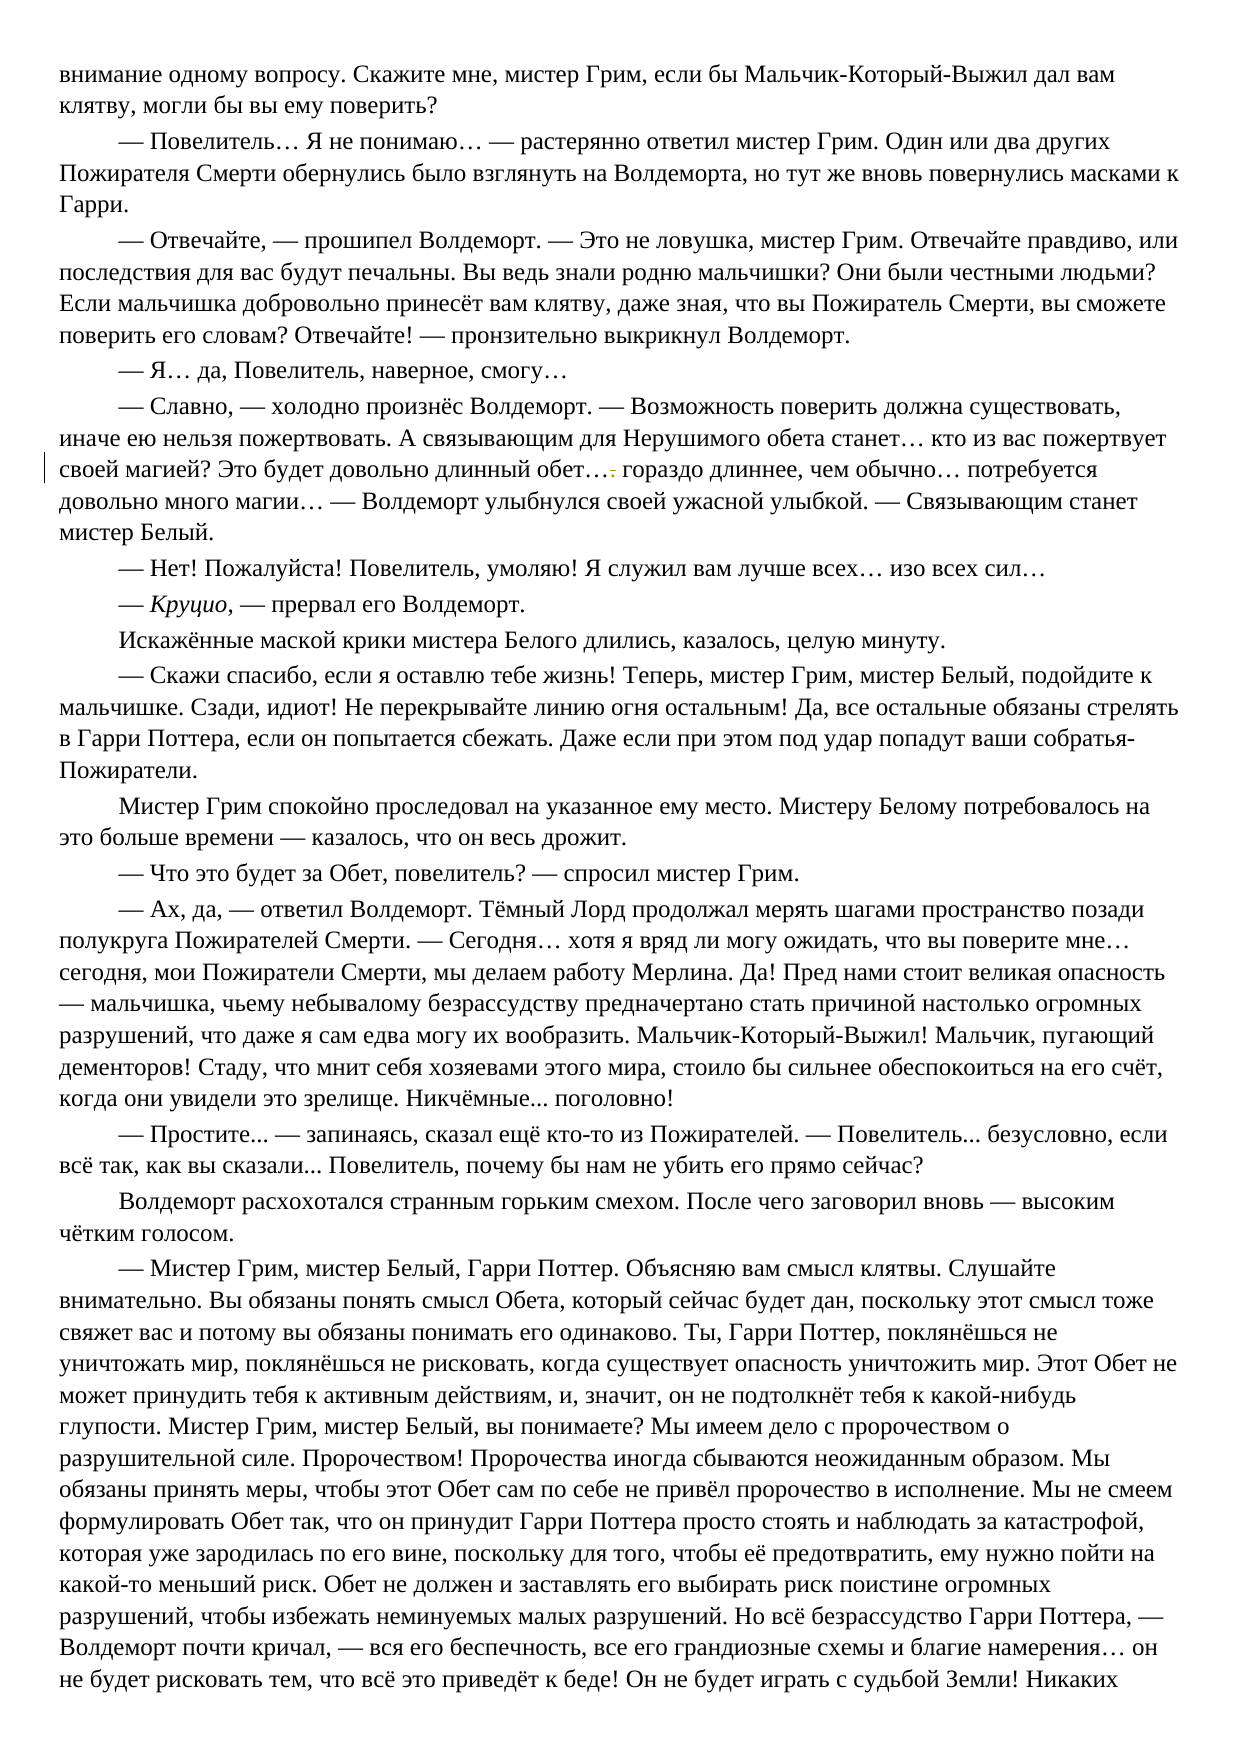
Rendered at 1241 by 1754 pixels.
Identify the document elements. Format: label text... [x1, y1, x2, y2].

text — Я… да, Повелитель, наверное, смогу… [59, 356, 1181, 384]
text — Круцио, — прервал его Волдеморт. [59, 589, 1181, 618]
text Волдеморт расхохотался странным горьким смехом. После чего заговорил вновь — высоким чётким голосом. [59, 1186, 1181, 1247]
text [59, 1253, 1181, 1693]
text — Славно, — холодно произнёс Волдеморт. — Возможность поверить должна существовать, иначе ею нельзя пожертвовать. А связывающим для Нерушимого обета станет… кто из вас пожертвует своей магией? Это будет довольно длинный обет… гораздо длиннее, чем обычно… потребуется довольно много магии… — Волдеморт улыбнулся своей ужасной улыбкой. — Связывающим станет мистер Белый. [59, 391, 1181, 546]
text Искажённые маской крики мистера Белого длились, казалось, целую минуту. [59, 625, 1181, 653]
text Мистер Грим спокойно проследовал на указанное ему место. Мистеру Белому потребовалось на это больше времени — казалось, что он весь дрожит. [59, 791, 1181, 851]
text — Повелитель… Я не понимаю… — растерянно ответил мистер Грим. Один или два других Пожирателя Смерти обернулись было взглянуть на Волдеморта, но тут же вновь повернулись масками к Гарри. [59, 126, 1181, 218]
text — Отвечайте, — прошипел Волдеморт. — Это не ловушка, мистер Грим. Отвечайте правдиво, или последствия для вас будут печальны. Вы ведь знали родню мальчишки? Они были честными людьми? Если мальчишка добровольно принесёт вам клятву, даже зная, что вы Пожиратель Смерти, вы сможете поверить его словам? Отвечайте! — пронзительно выкрикнул Волдеморт. [59, 225, 1181, 348]
text — Нет! Пожалуйста! Повелитель, умоляю! Я служил вам лучше всех… изо всех сил… [59, 553, 1181, 582]
text — Что это будет за Обет, повелитель? — спросил мистер Грим. [59, 858, 1181, 887]
text — Скажи спасибо, если я оставлю тебе жизнь! Теперь, мистер Грим, мистер Белый, подойдите к мальчишке. Сзади, идиот! Не перекрывайте линию огня остальным! Да, все остальные обязаны стрелять в Гарри Поттера, если он попытается сбежать. Даже если при этом под удар попадут ваши собратья-Пожиратели. [59, 660, 1181, 784]
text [59, 59, 1181, 119]
text — Простите... — запинаясь, сказал ещё кто-то из Пожирателей. — Повелитель... безусловно, если всё так, как вы сказали... Повелитель, почему бы нам не убить его прямо сейчас? [59, 1119, 1181, 1179]
text — Ах, да, — ответил Волдеморт. Тёмный Лорд продолжал мерять шагами пространство позади полукруга Пожирателей Смерти. — Сегодня… хотя я вряд ли могу ожидать, что вы поверите мне… сегодня, мои Пожиратели Смерти, мы делаем работу Мерлина. Да! Пред нами стоит великая опасность — мальчишка, чьему небывалому безрассудству предначертано стать причиной настолько огромных разрушений, что даже я сам едва могу их вообразить. Мальчик-Который-Выжил! Мальчик, пугающий дементоров! Стаду, что мнит себя хозяевами этого мира, стоило бы сильнее обеспокоиться на его счёт, когда они увидели это зрелище. Никчёмные... поголовно! [59, 894, 1181, 1112]
